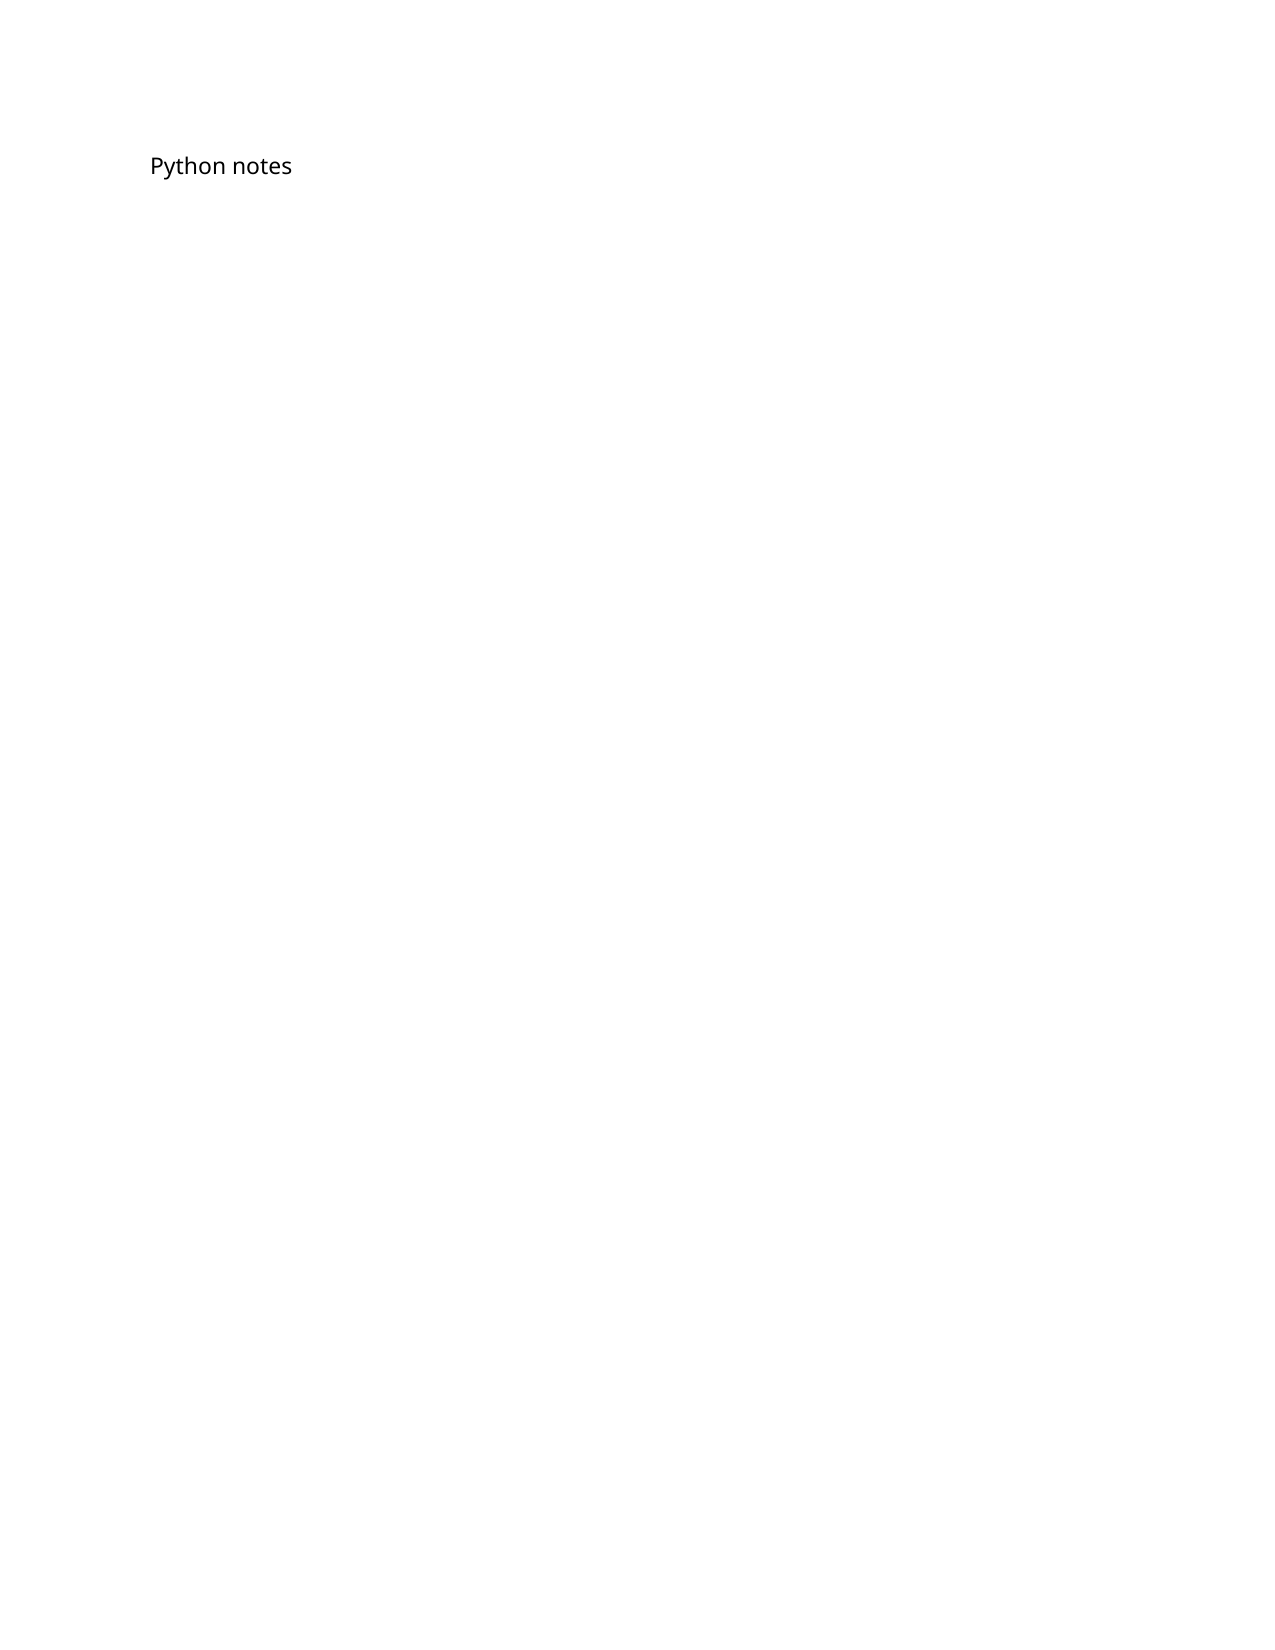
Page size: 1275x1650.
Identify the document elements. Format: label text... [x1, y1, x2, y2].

text Python notes [150, 150, 1125, 181]
